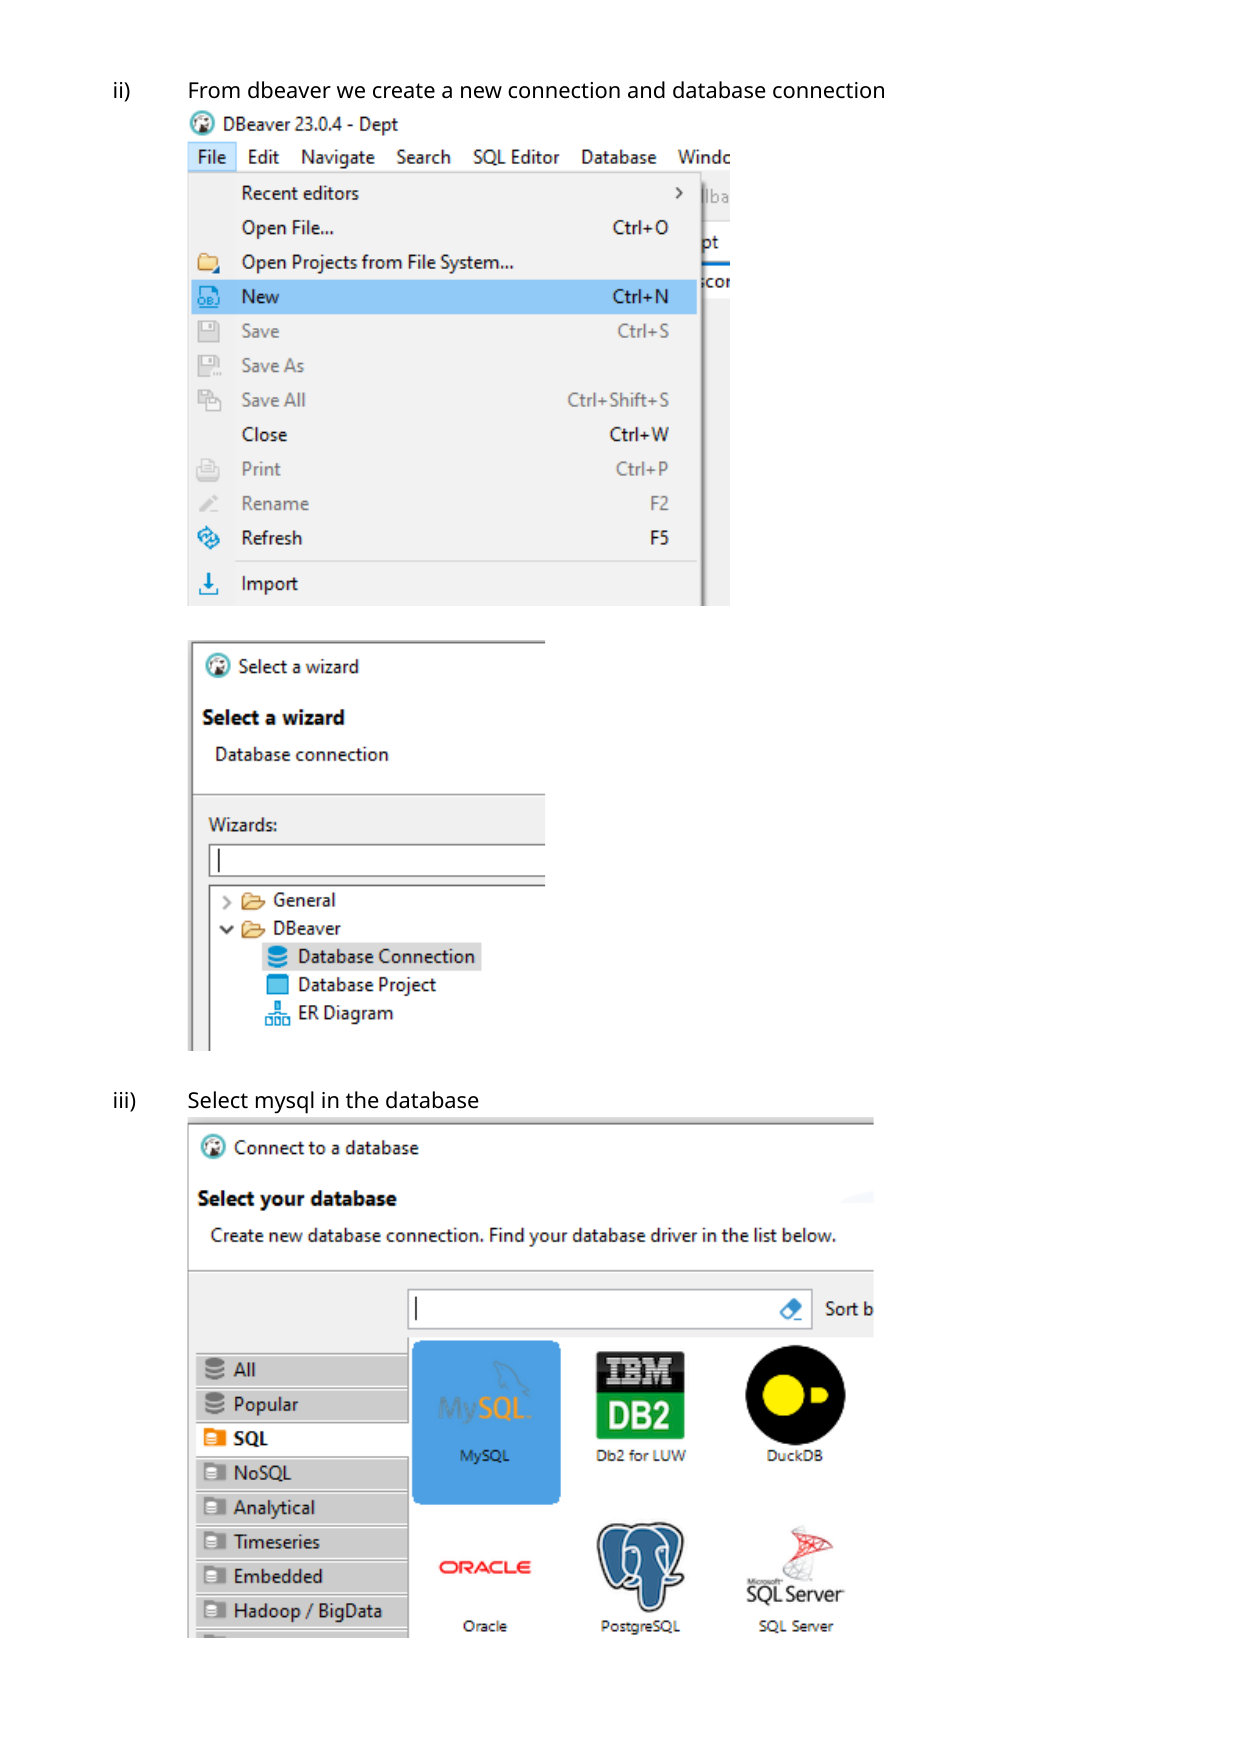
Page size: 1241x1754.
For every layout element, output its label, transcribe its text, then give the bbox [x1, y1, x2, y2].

list Select mysql in the database [112, 1085, 1165, 1115]
list From dbeaver we create a new connection and database connection [112, 75, 1165, 105]
picture [187, 640, 546, 1051]
picture [187, 107, 730, 606]
picture [187, 1117, 874, 1638]
